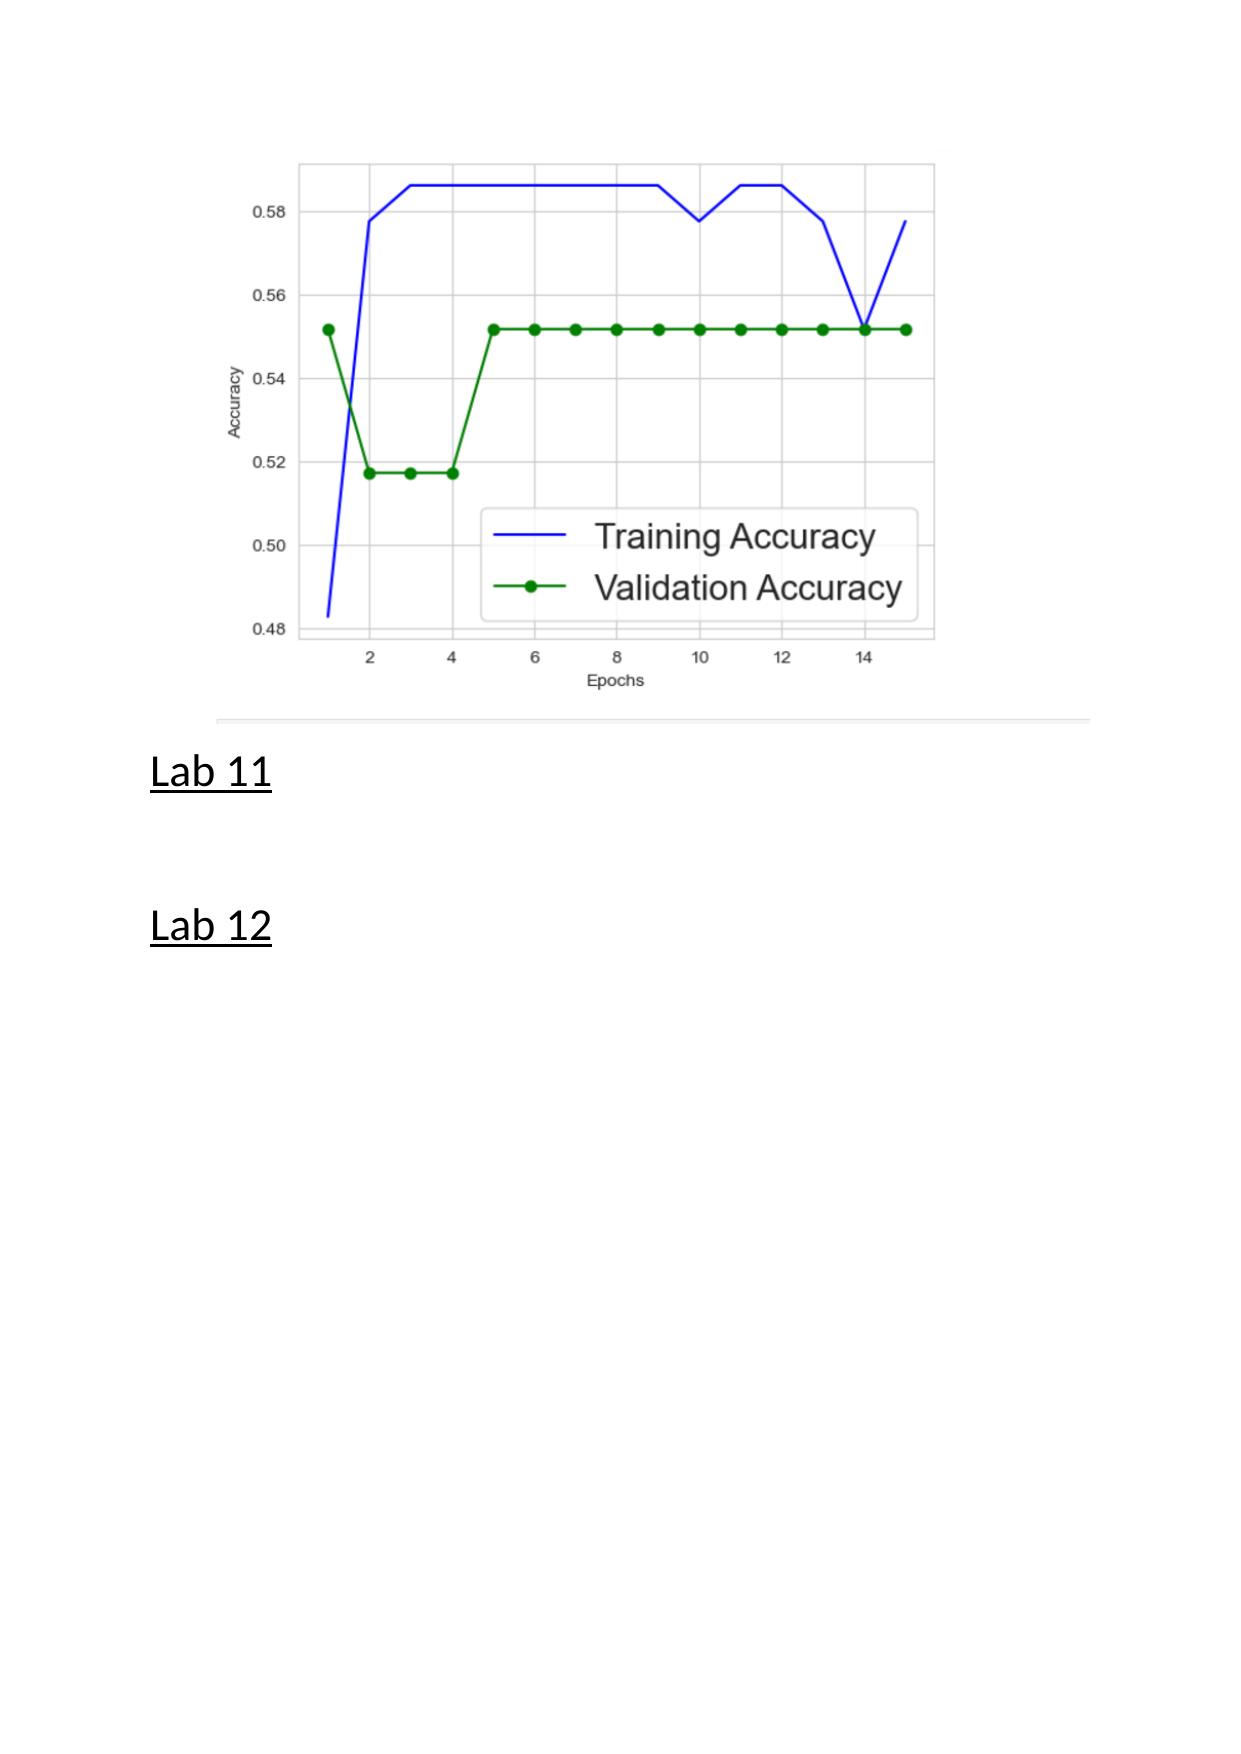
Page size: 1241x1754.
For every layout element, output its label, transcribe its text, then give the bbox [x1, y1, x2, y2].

text Lab 11 [150, 742, 1090, 798]
picture [150, 150, 1091, 724]
text Lab 12 [150, 896, 1090, 952]
